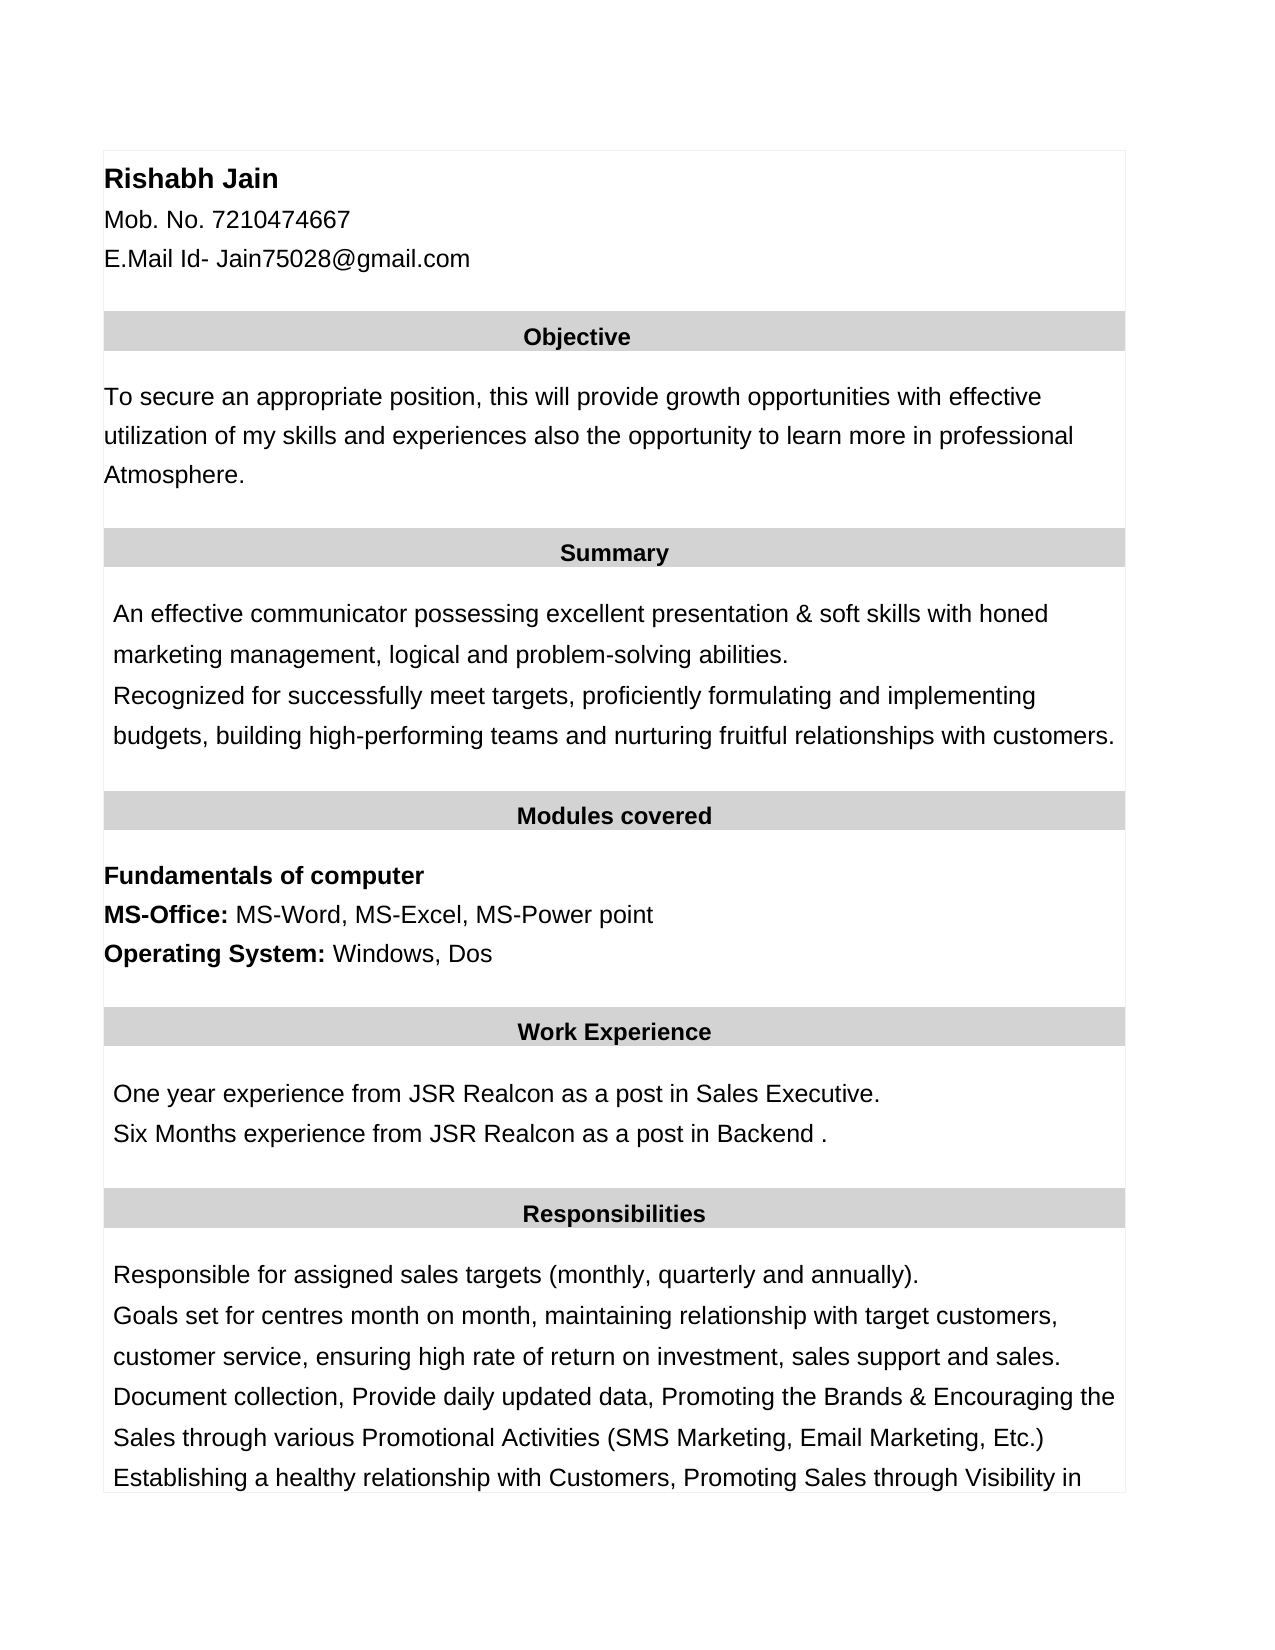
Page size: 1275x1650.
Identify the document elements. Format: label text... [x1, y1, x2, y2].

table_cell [104, 1228, 1125, 1492]
